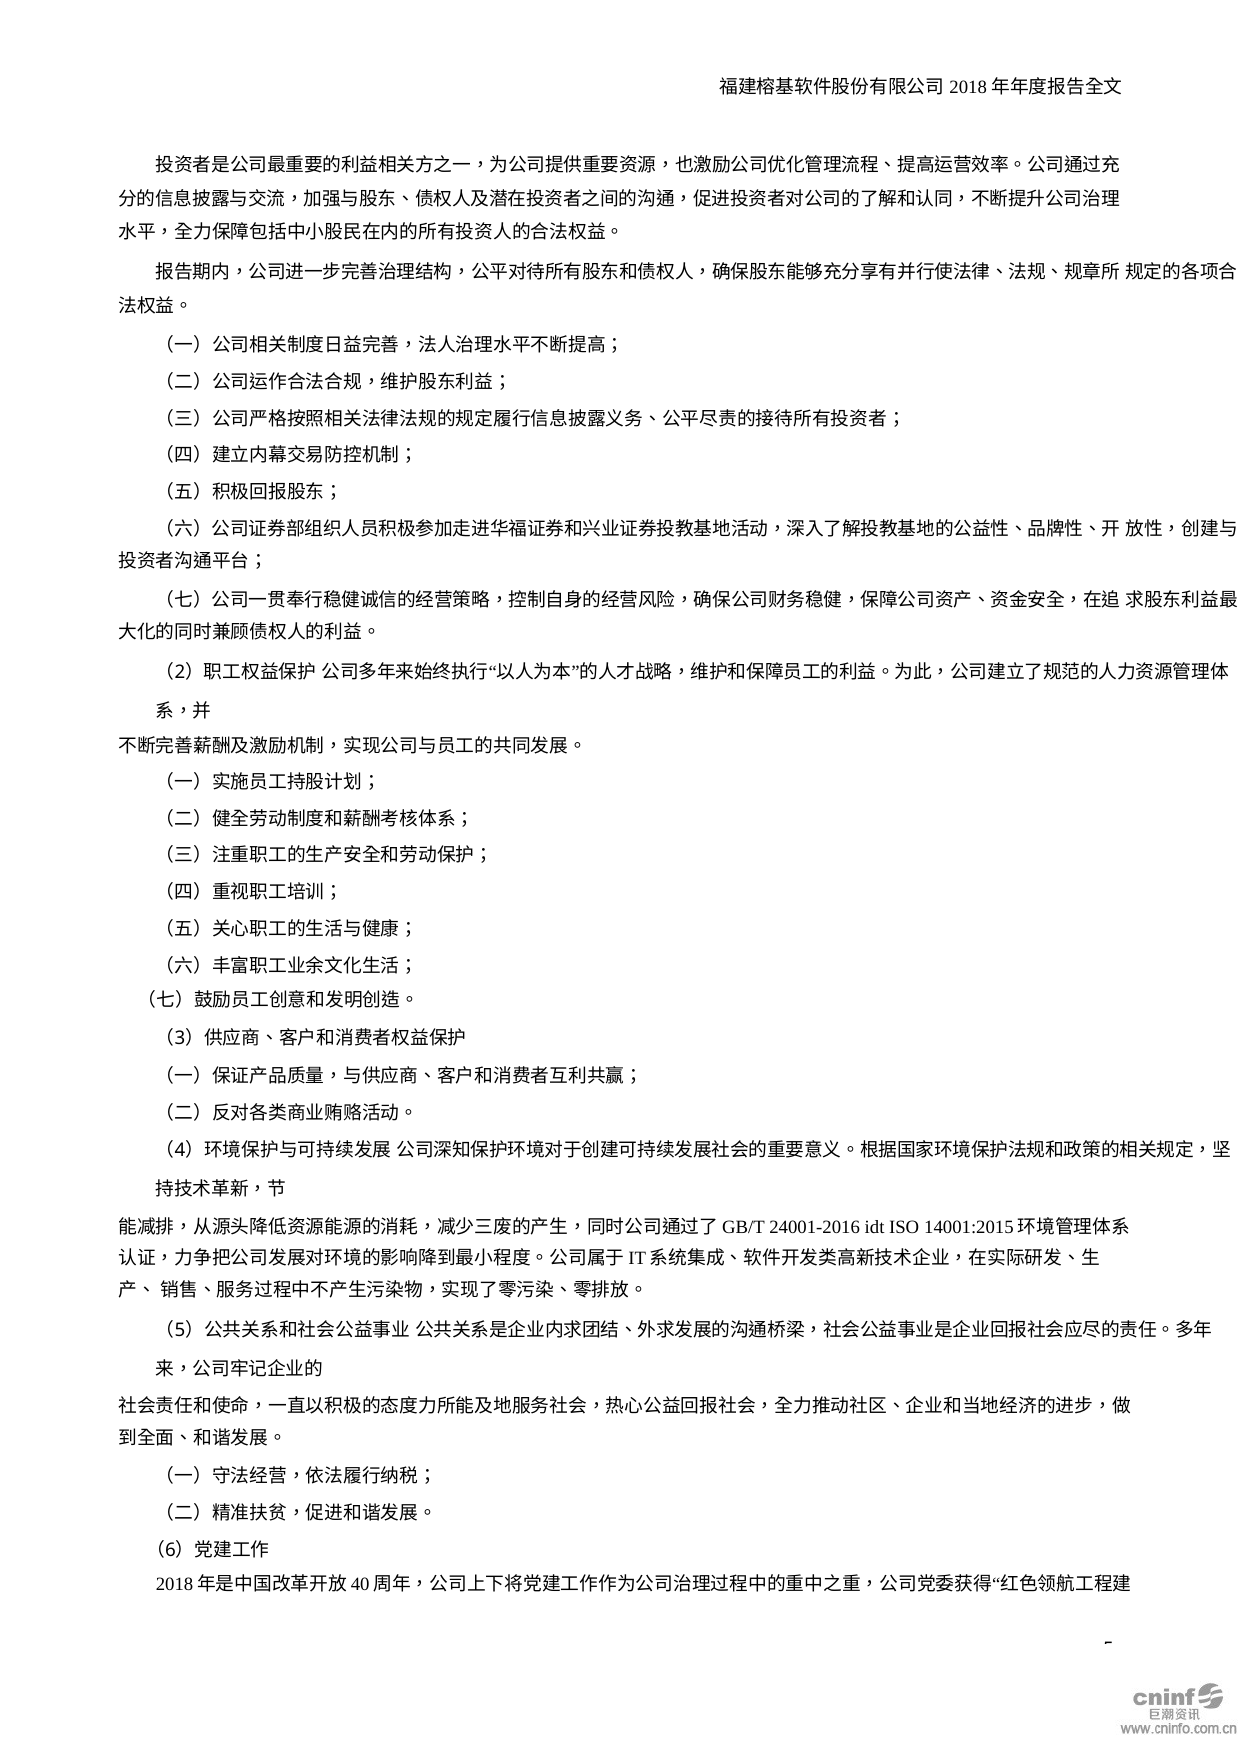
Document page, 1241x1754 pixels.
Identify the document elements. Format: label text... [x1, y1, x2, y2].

text 2018年是中国改革开放40周年，公司上下将党建工作作为公司治理过程中的重中之重，公司党委获得“红色领航工程建 [156, 1570, 1240, 1596]
text （五）积极回报股东； [156, 478, 1007, 504]
text 不断完善薪酬及激励机制，实现公司与员工的共同发展。 [118, 736, 1007, 756]
text （一）守法经营，依法履行纳税； [156, 1462, 1007, 1488]
text （六）丰富职工业余文化生活； [156, 953, 1007, 978]
text 投资者是公司最重要的利益相关方之一，为公司提供重要资源，也激励公司优化管理流程、提高运营效率。公司通过充 分的信息披露与交流，加强与股东、债权人及潜在投资者之间的沟通，促进投资者对公司的了解和认同，不断提升公司治理 水平，全力保障包括中小股民在内的所有投资人的合法权益。 [118, 152, 1122, 244]
text （一）实施员工持股计划； [156, 768, 1007, 794]
text （6）党建工作 [146, 1537, 1007, 1562]
text （三）注重职工的生产安全和劳动保护； [156, 842, 1007, 867]
text （一）保证产品质量，与供应商、客户和消费者互利共赢； [156, 1062, 1007, 1088]
text （3）供应商、客户和消费者权益保护 [156, 1025, 1007, 1050]
text （三）公司严格按照相关法律法规的规定履行信息披露义务、公平尽责的接待所有投资者； [156, 405, 1007, 430]
text （二）精准扶贫，促进和谐发展。 [156, 1499, 1007, 1524]
text 认证，力争把公司发展对环境的影响降到最小程度。公司属于IT系统集成、软件开发类高新技术企业，在实际研发、生产、 销售、服务过程中不产生污染物，实现了零污染、零排放。 [118, 1245, 1132, 1302]
text （四）重视职工培训； [156, 878, 1007, 904]
text （七）公司一贯奉行稳健诚信的经营策略，控制自身的经营风险，确保公司财务稳健，保障公司资产、资金安全，在追 求股东利益最大化的同时兼顾债权人的利益。 [118, 586, 1240, 644]
text （七）鼓励员工创意和发明创造。 [118, 986, 1007, 1012]
text （二）反对各类商业贿赂活动。 [156, 1099, 1007, 1124]
text （2）职工权益保护 公司多年来始终执行“以人为本”的人才战略，维护和保障员工的利益。为此，公司建立了规范的人力资源管理体系，并 [156, 658, 1240, 723]
text 能减排，从源头降低资源能源的消耗，减少三废的产生，同时公司通过了GB/T 24001-2016 idt ISO 14001:2015环境管理体系 [118, 1214, 1240, 1238]
text 社会责任和使命，一直以积极的态度力所能及地服务社会，热心公益回报社会，全力推动社区、企业和当地经济的进步，做 [118, 1394, 1240, 1417]
text （六）公司证券部组织人员积极参加走进华福证券和兴业证券投教基地活动，深入了解投教基地的公益性、品牌性、开 放性，创建与投资者沟通平台； [118, 515, 1240, 573]
text （五）关心职工的生活与健康； [156, 915, 1007, 941]
text （二）健全劳动制度和薪酬考核体系； [156, 805, 1007, 830]
text （4）环境保护与可持续发展 公司深知保护环境对于创建可持续发展社会的重要意义。根据国家环境保护法规和政策的相关规定，坚持技术革新，节 [156, 1137, 1240, 1201]
text （5）公共关系和社会公益事业 公共关系是企业内求团结、外求发展的沟通桥梁，社会公益事业是企业回报社会应尽的责任。多年来，公司牢记企业的 [156, 1317, 1240, 1381]
text （二）公司运作合法合规，维护股东利益； [156, 368, 1007, 394]
text 报告期内，公司进一步完善治理结构，公平对待所有股东和债权人，确保股东能够充分享有并行使法律、法规、规章所 规定的各项合法权益。 [118, 259, 1240, 317]
text 到全面、和谐发展。 [118, 1425, 1007, 1450]
text （一）公司相关制度日益完善，法人治理水平不断提高； [156, 331, 1007, 357]
picture [1115, 1680, 1240, 1737]
text （四）建立内幕交易防控机制； [156, 442, 1007, 467]
